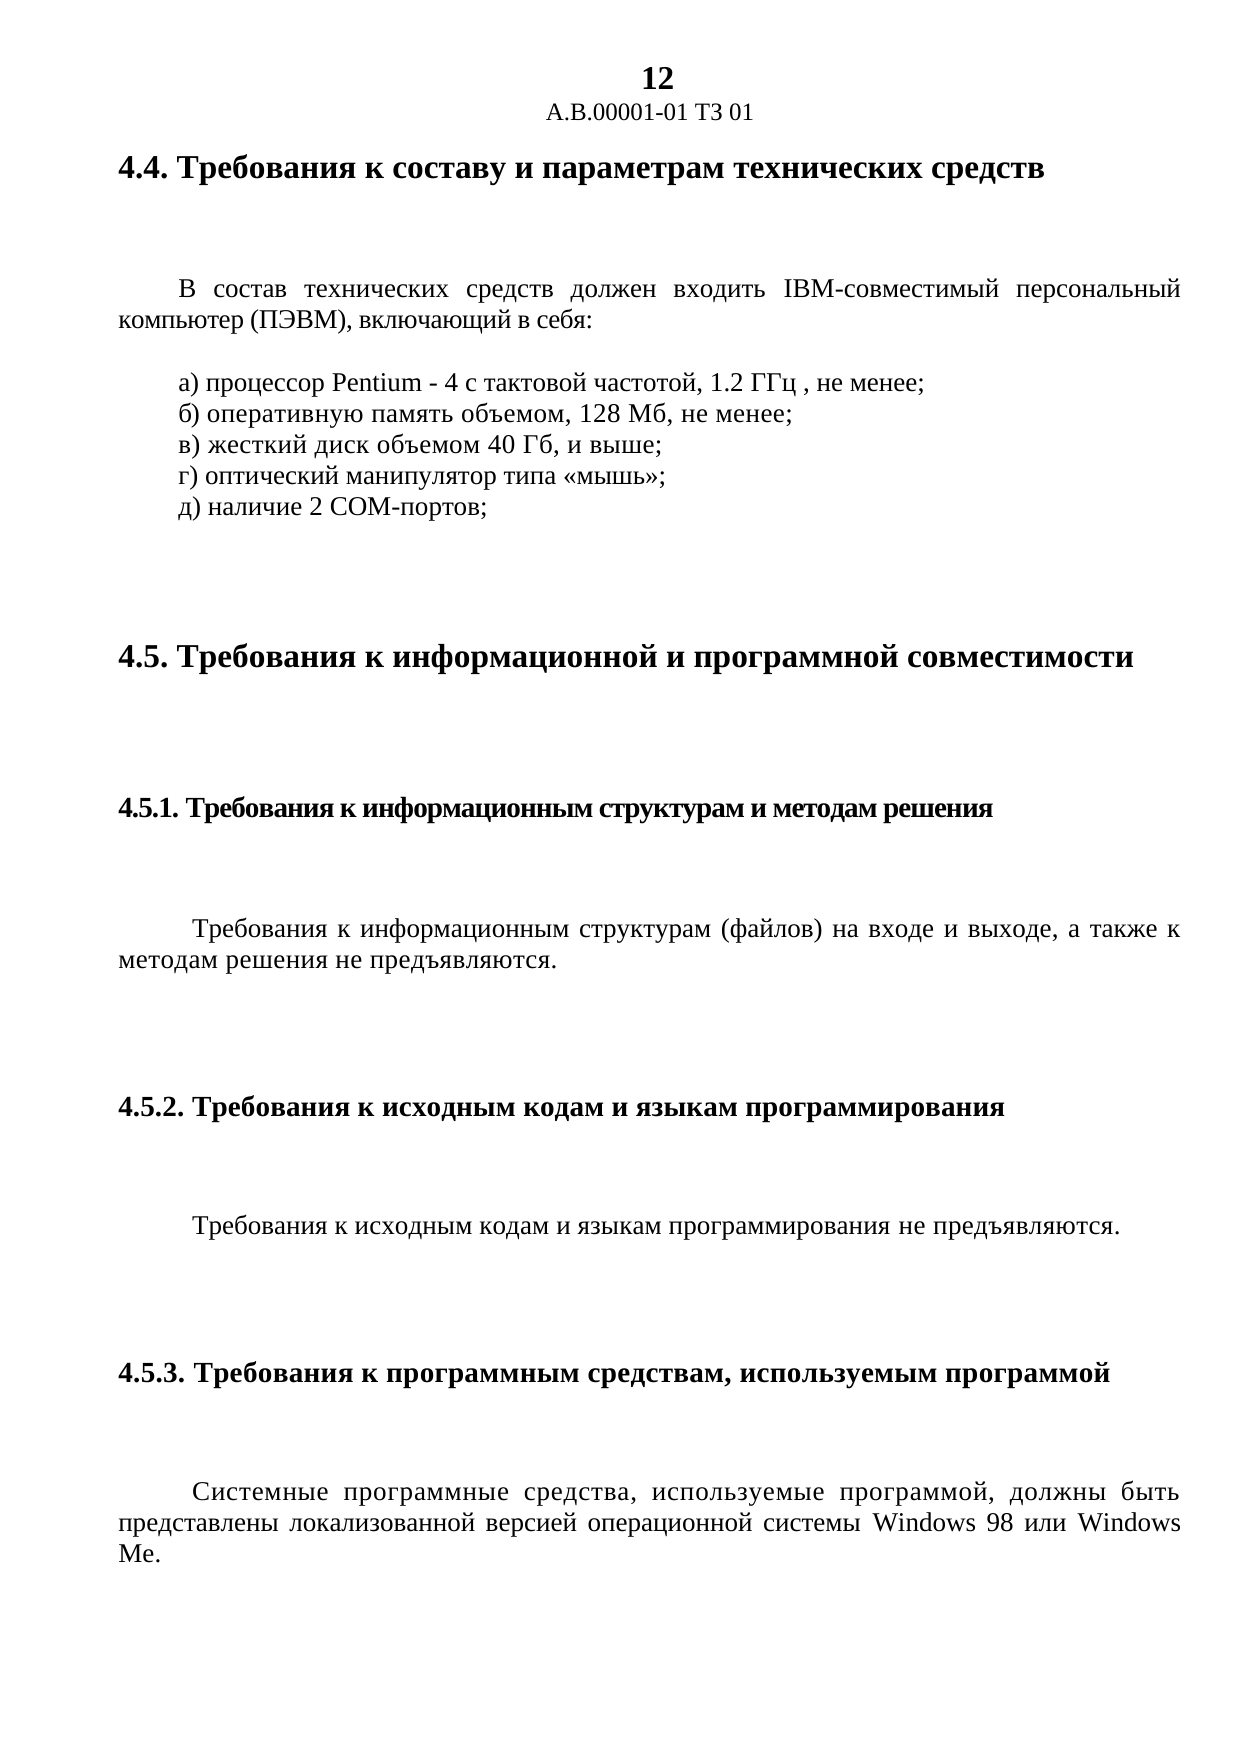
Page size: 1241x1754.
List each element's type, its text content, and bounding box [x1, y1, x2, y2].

text В состав технических средств должен входить IBM-совместимый персональный компьютер (ПЭВМ), включающий в себя: [118, 272, 1181, 334]
subtitle Требования к информационным структурам и методам решения [118, 790, 1181, 823]
subtitle Требования к исходным кодам и языкам программирования [118, 1089, 1181, 1123]
subtitle Требования к информационной и программной совместимости [118, 636, 1181, 675]
subtitle Требования к составу и параметрам технических средств [118, 148, 1181, 186]
text Требования к исходным кодам и языкам программирования не предъявляются. [118, 1209, 1181, 1240]
text в) жесткий диск объемом 40 Гб, и выше; [118, 428, 1181, 459]
text Требования к информационным структурам (файлов) на входе и выходе, а также к методам решения не предъявляются. [118, 912, 1181, 974]
subtitle Требования к программным средствам, используемым программой [118, 1355, 1181, 1389]
text Системные программные средства, используемые программой, должны быть представлены локализованной версией операционной системы Windows 98 или Windows Me. [118, 1475, 1181, 1568]
text б) оперативную память объемом, 128 Mб, не менее; [118, 397, 1181, 428]
text д) наличие 2 COM-портов; [118, 490, 1181, 521]
text г) оптический манипулятор типа «мышь»; [118, 459, 1181, 490]
text а) процессор Pentium - 4 с тактовой частотой, 1.2 ГГц , не менее; [118, 366, 1181, 397]
